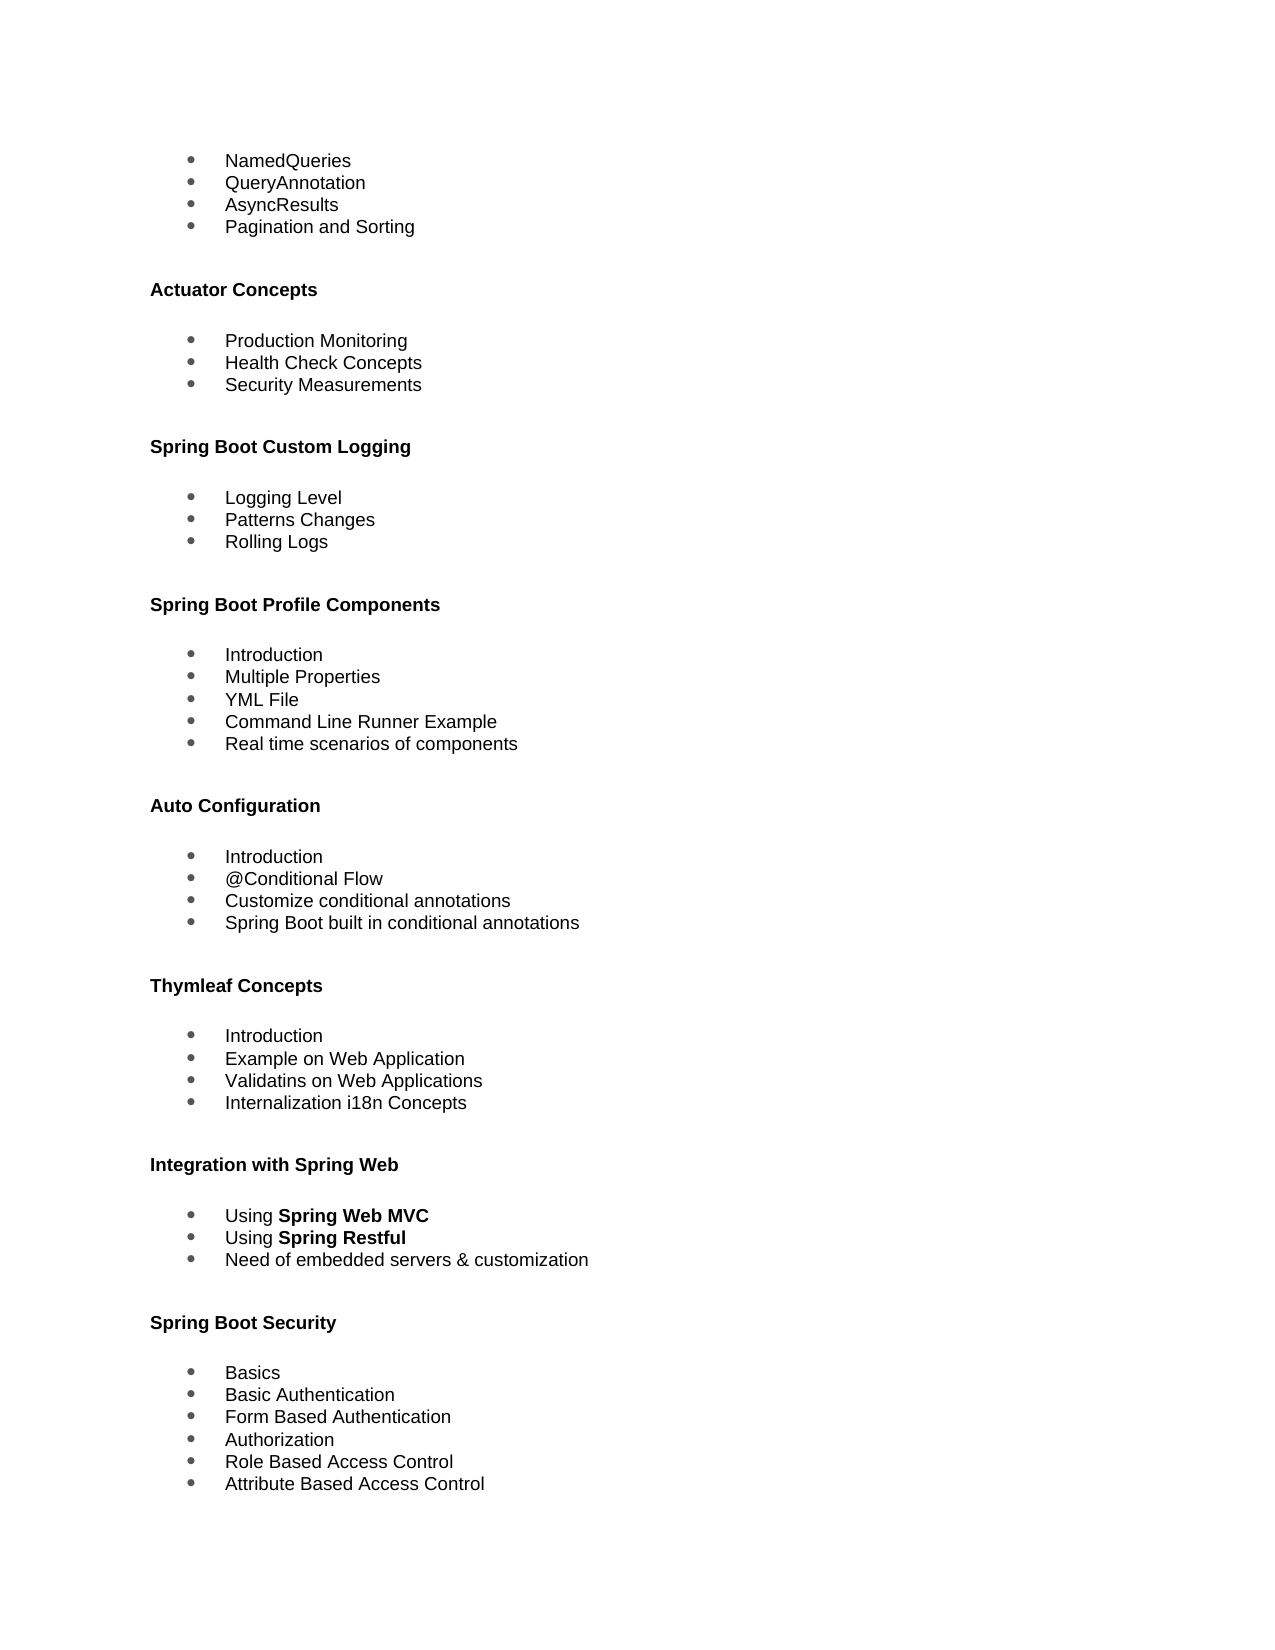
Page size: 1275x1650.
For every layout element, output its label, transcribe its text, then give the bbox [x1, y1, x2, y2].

text Auto Configuration [150, 784, 1125, 817]
list Introduction [187, 846, 1125, 868]
list Authorization [187, 1428, 1125, 1451]
text Spring Boot Custom Logging [150, 425, 1125, 458]
text Spring Boot Security [150, 1300, 1125, 1333]
list Using Spring Web MVC [187, 1205, 1125, 1227]
list NamedQueries [187, 150, 1125, 172]
list Introduction [187, 1025, 1125, 1047]
list Using Spring Restful [187, 1227, 1125, 1249]
list Command Line Runner Example [187, 711, 1125, 733]
text Thymleaf Concepts [150, 963, 1125, 996]
list Patterns Changes [187, 509, 1125, 531]
list Role Based Access Control [187, 1451, 1125, 1473]
list Real time scenarios of components [187, 733, 1125, 755]
list Multiple Properties [187, 666, 1125, 688]
text Spring Boot Profile Components [150, 582, 1125, 615]
list Validatins on Web Applications [187, 1069, 1125, 1092]
list Basic Authentication [187, 1384, 1125, 1406]
list Attribute Based Access Control [187, 1473, 1125, 1495]
list @Conditional Flow [187, 868, 1125, 890]
list Form Based Authentication [187, 1406, 1125, 1428]
list Need of embedded servers & customization [187, 1249, 1125, 1271]
list YML File [187, 688, 1125, 711]
text Actuator Concepts [150, 267, 1125, 300]
list Basics [187, 1362, 1125, 1384]
list Security Measurements [187, 374, 1125, 396]
list Pagination and Sorting [187, 216, 1125, 238]
list Customize conditional annotations [187, 890, 1125, 912]
list Health Check Concepts [187, 352, 1125, 374]
list AsyncResults [187, 194, 1125, 216]
text Integration with Spring Web [150, 1143, 1125, 1176]
list Rolling Logs [187, 531, 1125, 553]
list Logging Level [187, 487, 1125, 509]
list QueryAnnotation [187, 172, 1125, 194]
list Example on Web Application [187, 1047, 1125, 1069]
list Internalization i18n Concepts [187, 1092, 1125, 1114]
list Spring Boot built in conditional annotations [187, 912, 1125, 934]
list Production Monitoring [187, 329, 1125, 352]
list Introduction [187, 644, 1125, 666]
